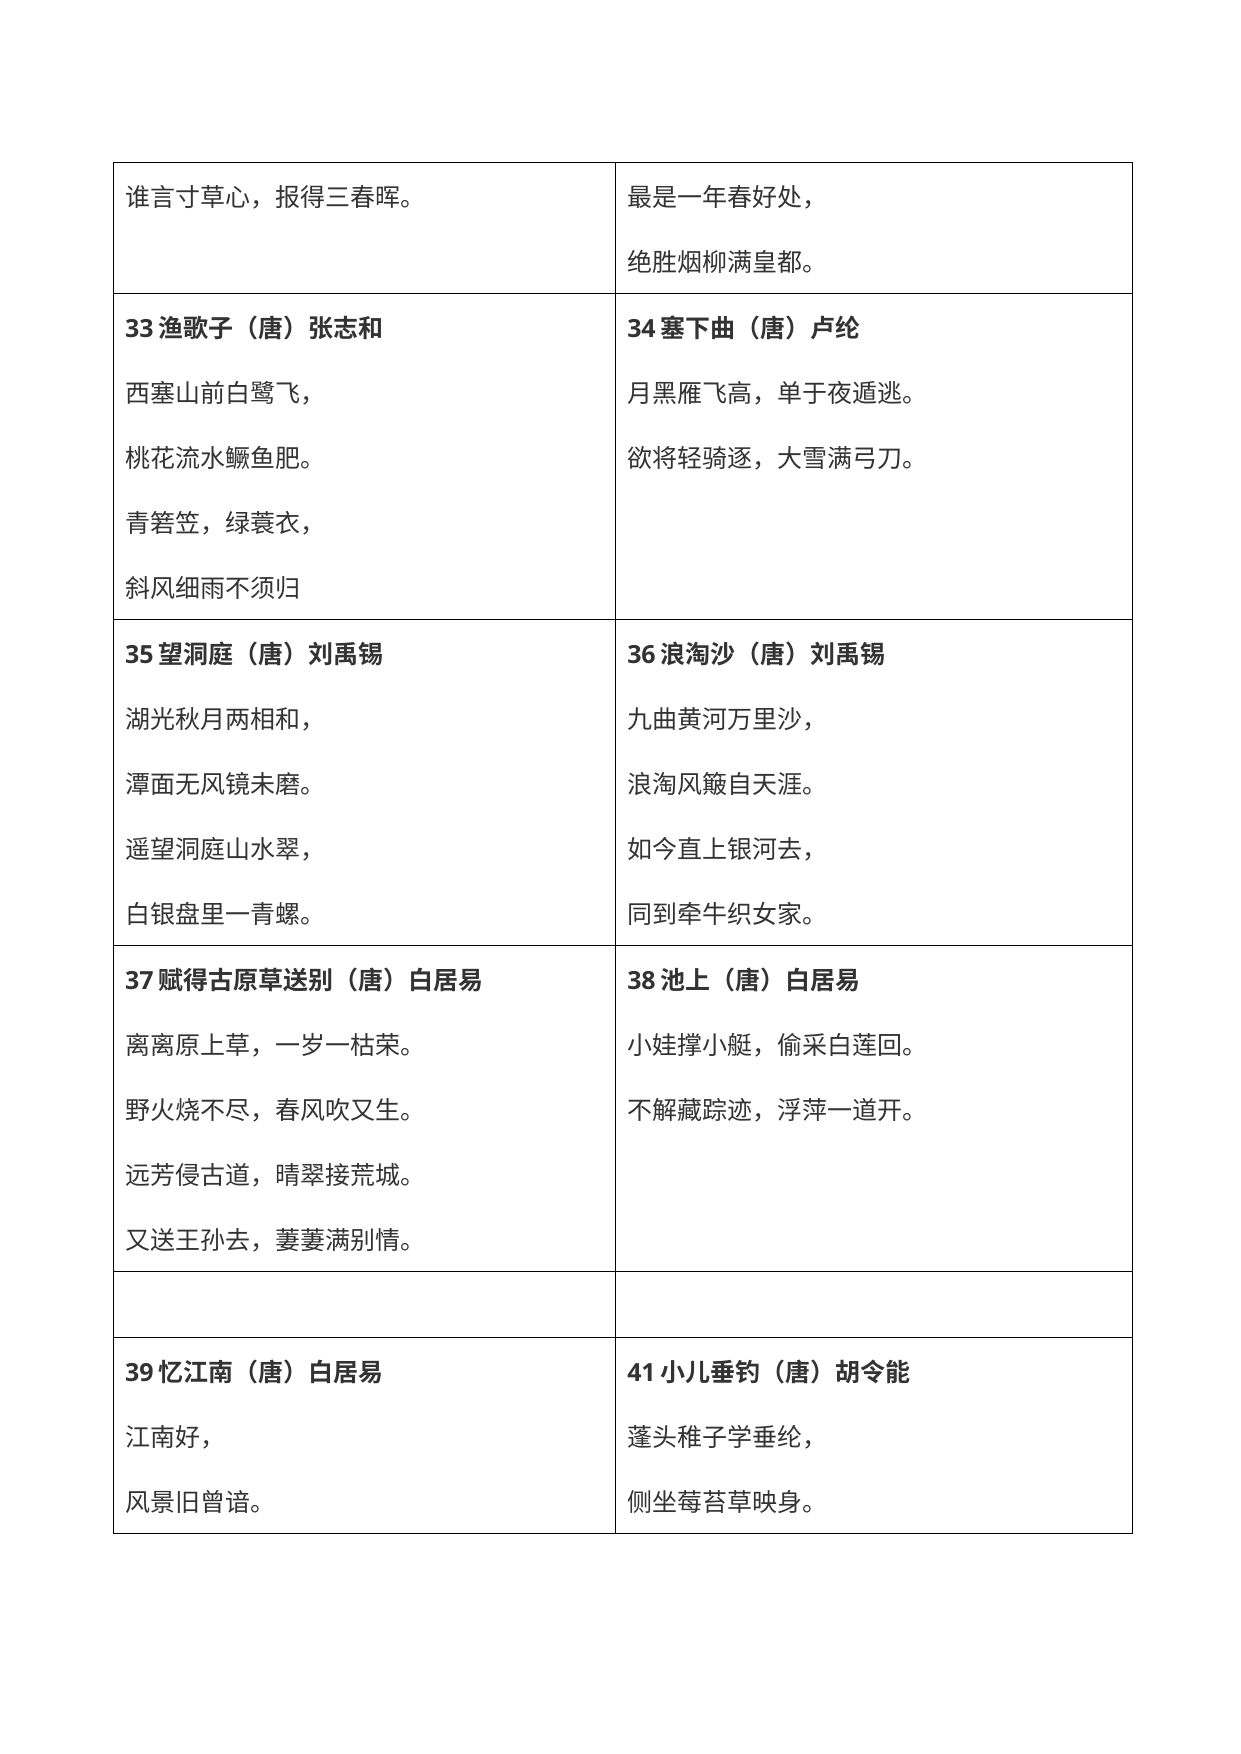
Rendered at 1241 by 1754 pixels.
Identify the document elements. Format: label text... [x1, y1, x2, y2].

table_cell 35望洞庭（唐）刘禹锡 湖光秋月两相和， 潭面无风镜未磨。 遥望洞庭山水翠， 白银盘里一青螺。 [114, 620, 615, 945]
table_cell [114, 1338, 615, 1533]
table_cell 33渔歌子（唐）张志和 西塞山前白鹭飞， 桃花流水鳜鱼肥。 青箬笠，绿蓑衣， 斜风细雨不须归 [114, 294, 615, 619]
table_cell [616, 163, 1132, 293]
table_cell 38池上（唐）白居易 小娃撑小艇，偷采白莲回。 不解藏踪迹，浮萍一道开。 [616, 946, 1132, 1271]
table_cell 36浪淘沙（唐）刘禹锡 九曲黄河万里沙， 浪淘风簸自天涯。 如今直上银河去， 同到牵牛织女家。 [616, 620, 1132, 945]
table_cell 34塞下曲（唐）卢纶 月黑雁飞高，单于夜遁逃。 欲将轻骑逐，大雪满弓刀。 [616, 294, 1132, 619]
table_cell [114, 1272, 615, 1337]
table_cell [616, 1272, 1132, 1337]
table_cell 37赋得古原草送别（唐）白居易 离离原上草，一岁一枯荣。 野火烧不尽，春风吹又生。 远芳侵古道，晴翠接荒城。 又送王孙去，萋萋满别情。 [114, 946, 615, 1271]
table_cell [114, 163, 615, 293]
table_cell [616, 1338, 1132, 1533]
